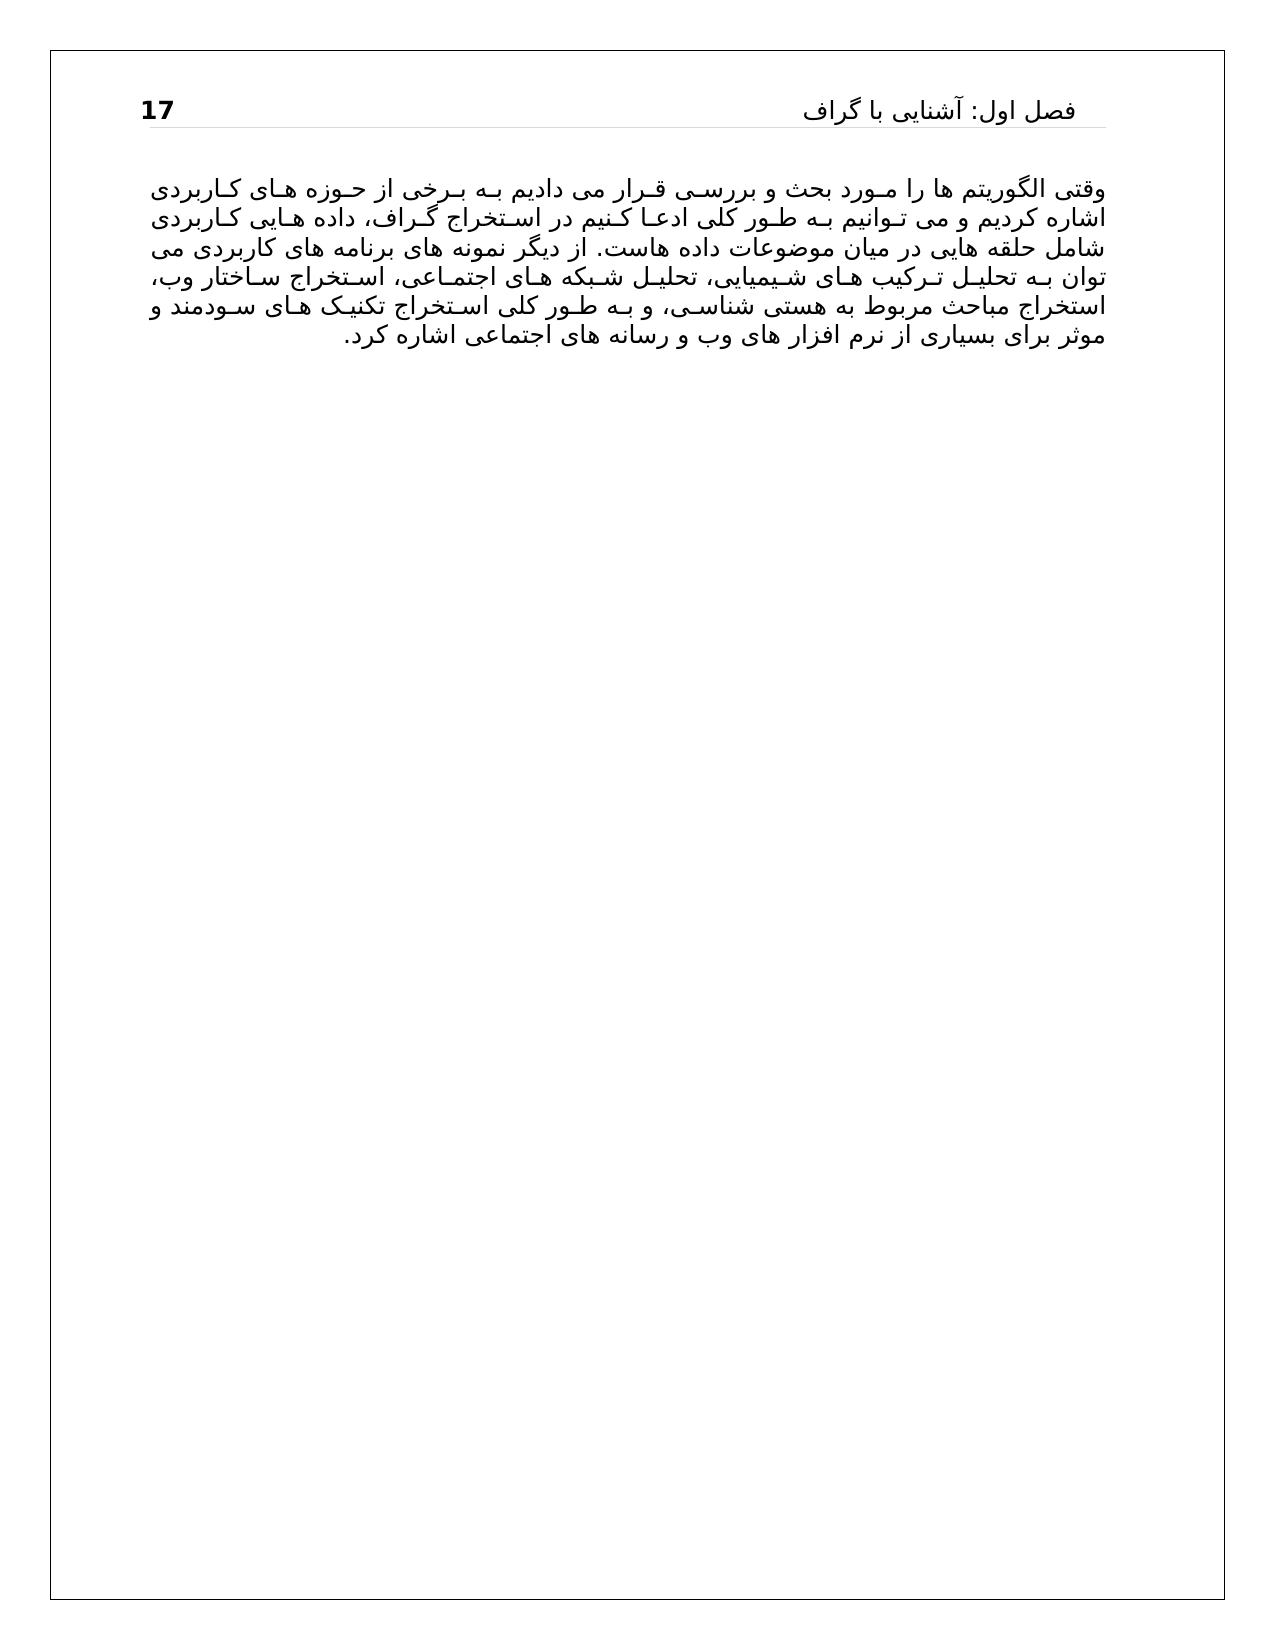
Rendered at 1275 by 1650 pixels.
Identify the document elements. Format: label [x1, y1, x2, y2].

text [150, 174, 1106, 349]
